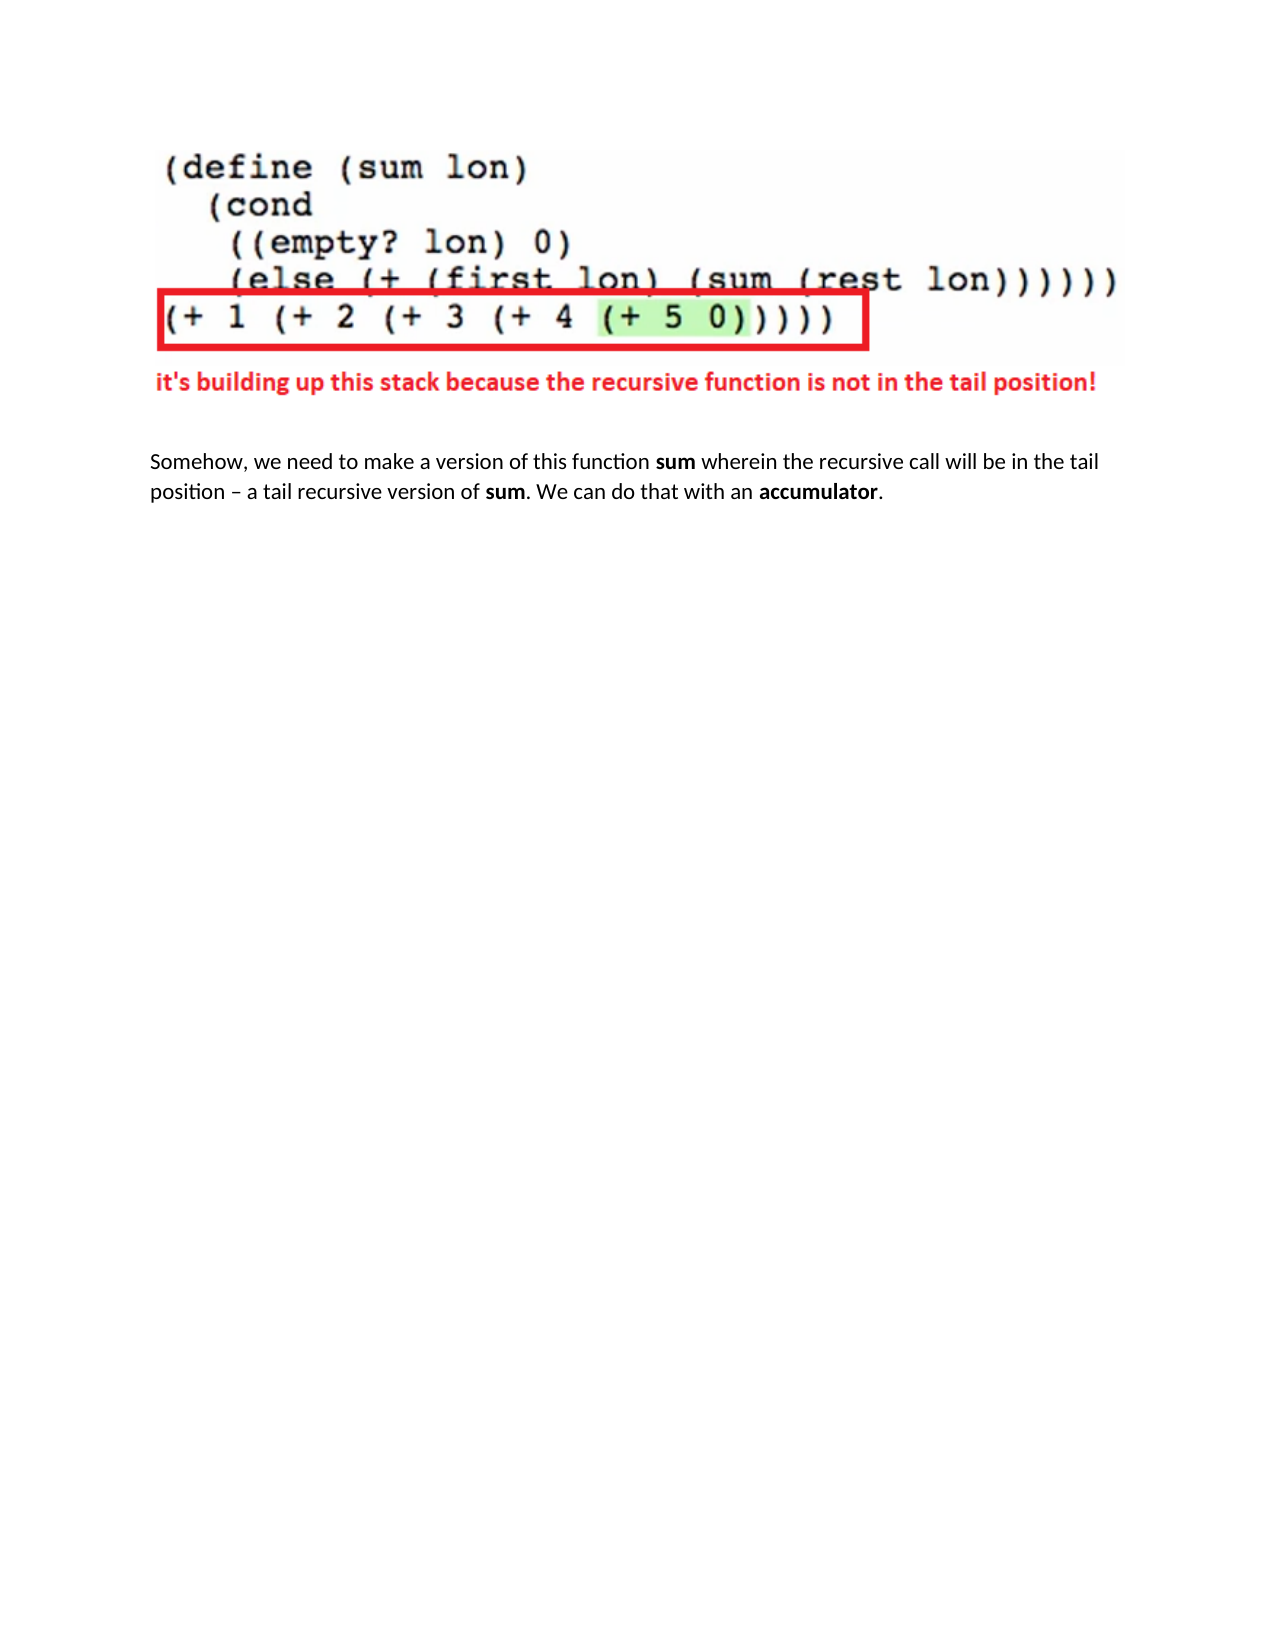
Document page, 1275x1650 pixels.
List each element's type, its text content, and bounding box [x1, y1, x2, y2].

text Somehow, we need to make a version of this function sum wherein the recursive call will be in the tail position – a tail recursive version of sum. We can do that with an accumulator. [150, 447, 1125, 505]
picture [150, 150, 1125, 429]
